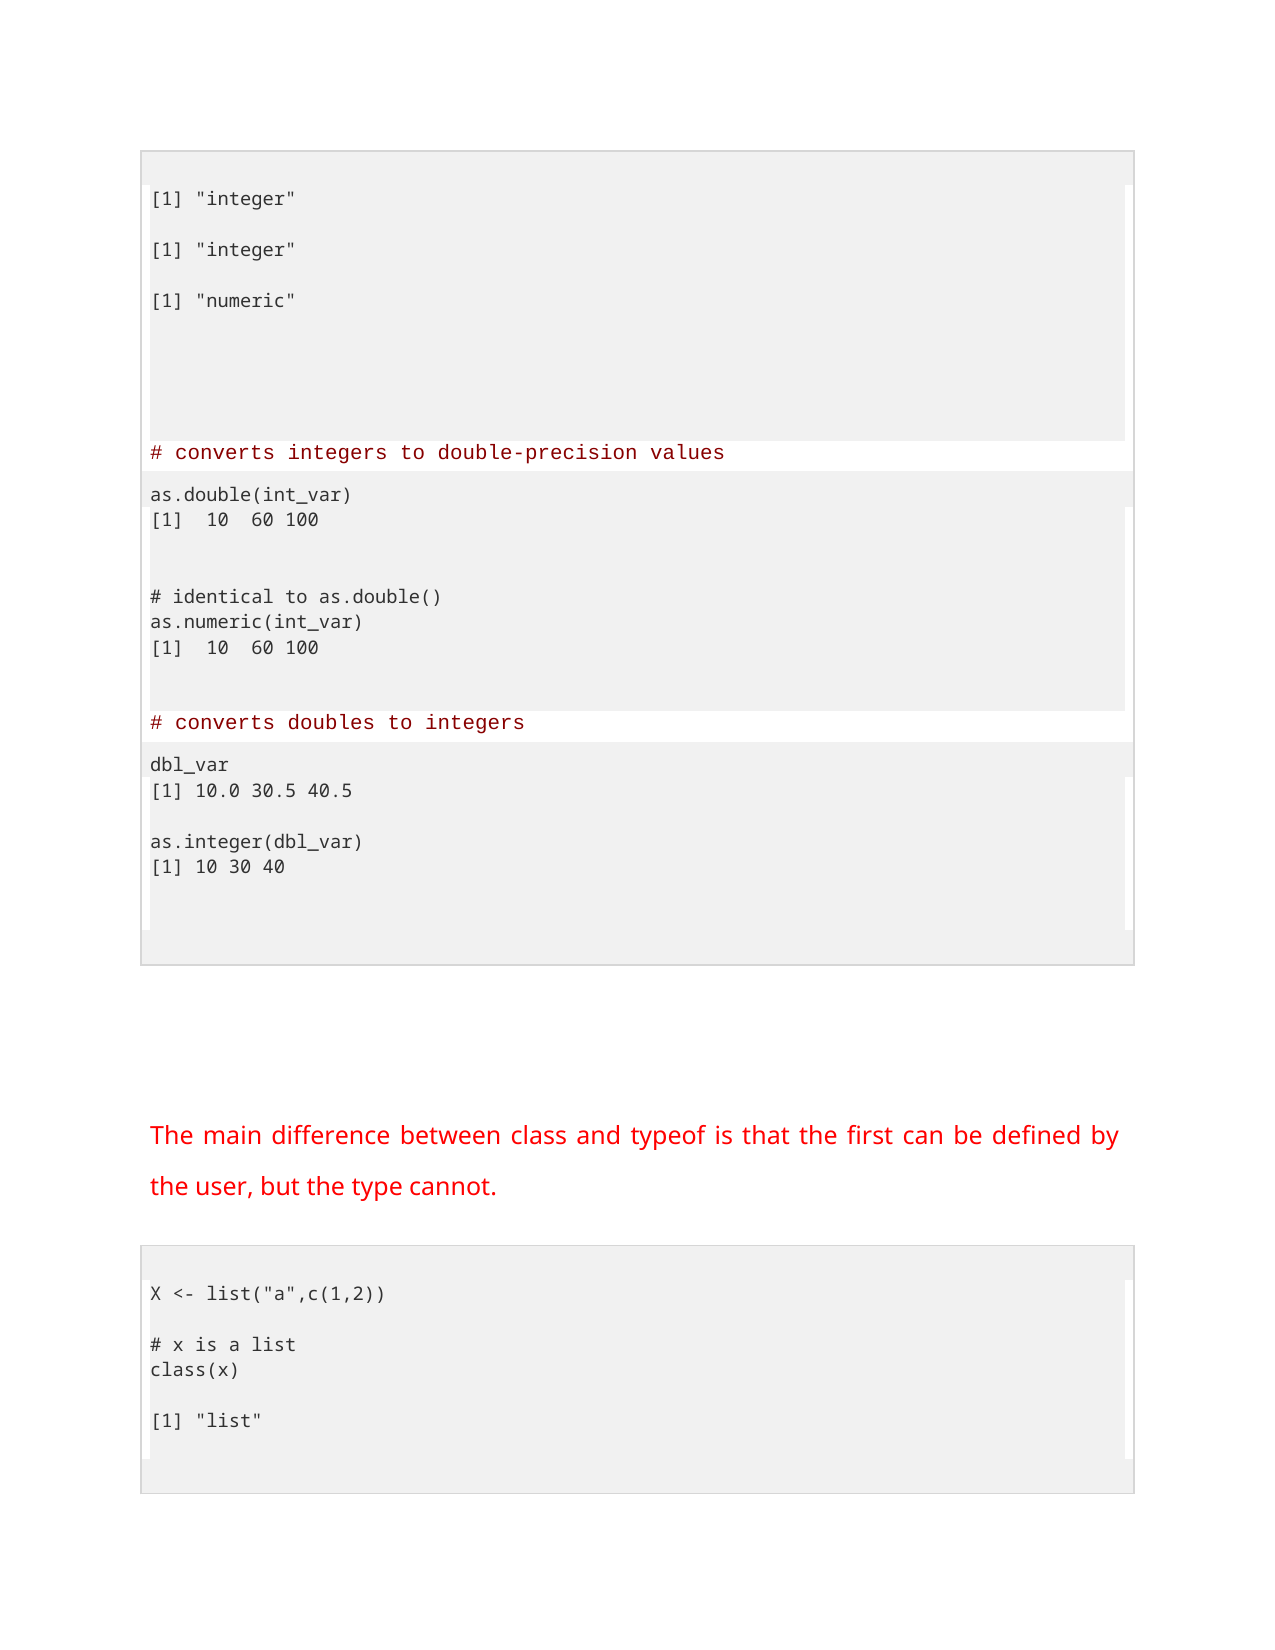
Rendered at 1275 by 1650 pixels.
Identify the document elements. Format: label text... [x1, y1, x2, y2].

text [1] "integer" [150, 236, 1125, 262]
text [1] 10 60 100 [150, 507, 1125, 532]
text # identical to as.double() [150, 583, 1125, 609]
text [1] "numeric" [150, 287, 1125, 313]
text as.double(int_var) [142, 471, 1133, 507]
text class(x) [150, 1357, 1125, 1382]
text [1] 10 60 100 [150, 634, 1125, 660]
text # x is a list [150, 1331, 1125, 1357]
text # converts doubles to integers [150, 711, 1125, 736]
text [1] 10 30 40 [150, 854, 1125, 879]
text as.integer(dbl_var) [150, 828, 1125, 854]
text The main difference between class and typeof is that the first can be defined by the user, but the type cannot. [150, 1118, 1120, 1203]
text X <- list("a",c(1,2)) [150, 1280, 1125, 1306]
text as.numeric(int_var) [150, 609, 1125, 634]
text dbl_var [142, 742, 1133, 777]
text [1] "list" [150, 1408, 1125, 1433]
text [1] 10.0 30.5 40.5 [150, 777, 1125, 803]
text [1] "integer" [150, 185, 1125, 211]
text # converts integers to double-precision values [150, 441, 1125, 466]
